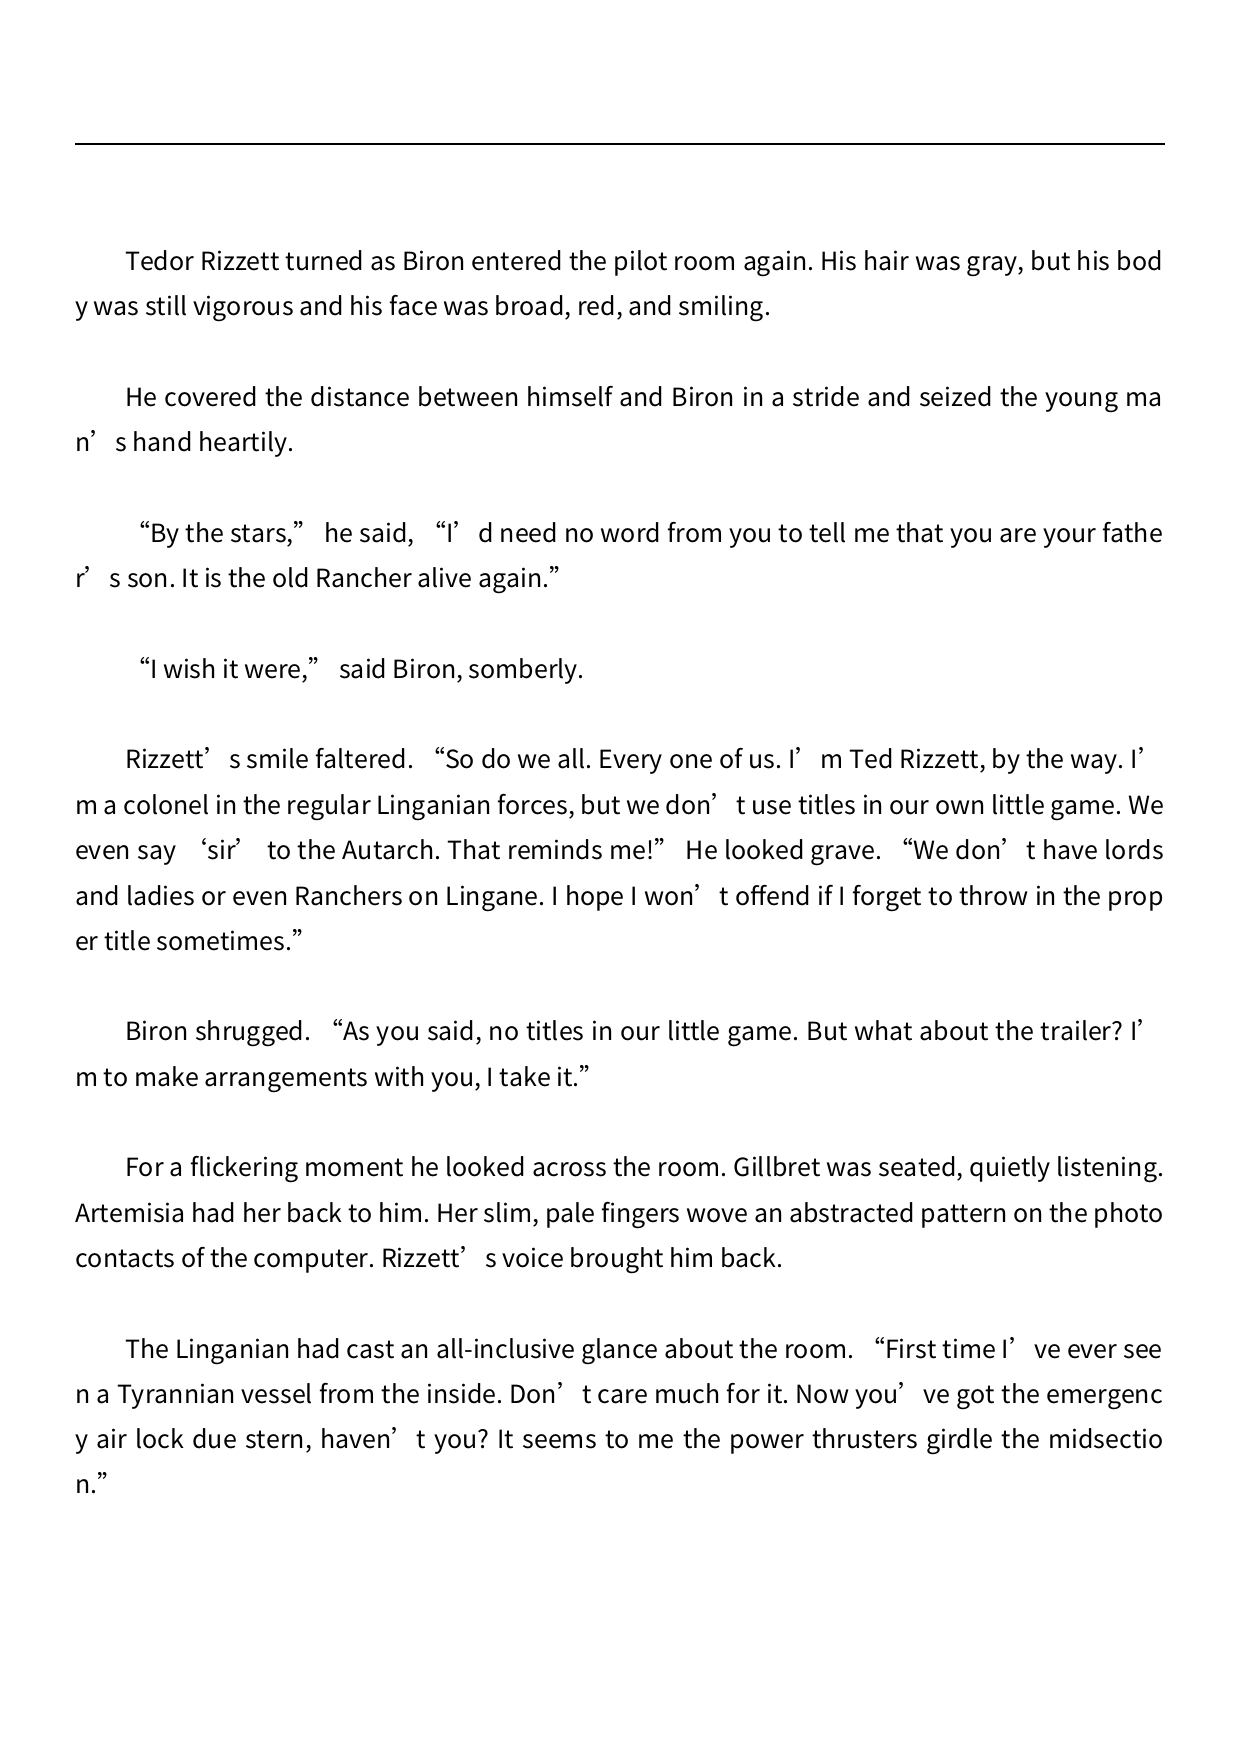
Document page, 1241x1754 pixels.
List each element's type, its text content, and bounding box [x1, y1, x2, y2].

text The Linganian had cast an all-inclusive glance about the room. “First time I’ve ever seen a Tyrannian vessel from the inside. Don’t care much for it. Now you’ve got the emergency air lock due stern, haven’t you? It seems to me the power thrusters girdle the midsection.” [75, 1324, 1165, 1506]
text “I wish it were,” said Biron, somberly. [75, 645, 1165, 690]
text Tedor Rizzett turned as Biron entered the pilot room again. His hair was gray, but his body was still vigorous and his face was broad, red, and smiling. [75, 237, 1165, 328]
text Biron shrugged. “As you said, no titles in our little game. But what about the trailer? I’m to make arrangements with you, I take it.” [75, 1007, 1165, 1098]
text For a flickering moment he looked across the room. Gillbret was seated, quietly listening. Artemisia had her back to him. Her slim, pale fingers wove an abstracted pattern on the photocontacts of the computer. Rizzett’s voice brought him back. [75, 1143, 1165, 1279]
text Rizzett’s smile faltered. “So do we all. Every one of us. I’m Ted Rizzett, by the way. I’m a colonel in the regular Linganian forces, but we don’t use titles in our own little game. We even say ‘sir’ to the Autarch. That reminds me!” He looked grave. “We don’t have lords and ladies or even Ranchers on Lingane. I hope I won’t offend if I forget to throw in the proper title sometimes.” [75, 736, 1165, 962]
text “By the stars,” he said, “I’d need no word from you to tell me that you are your father’s son. It is the old Rancher alive again.” [75, 509, 1165, 599]
text He covered the distance between himself and Biron in a stride and seized the young man’s hand heartily. [75, 373, 1165, 464]
